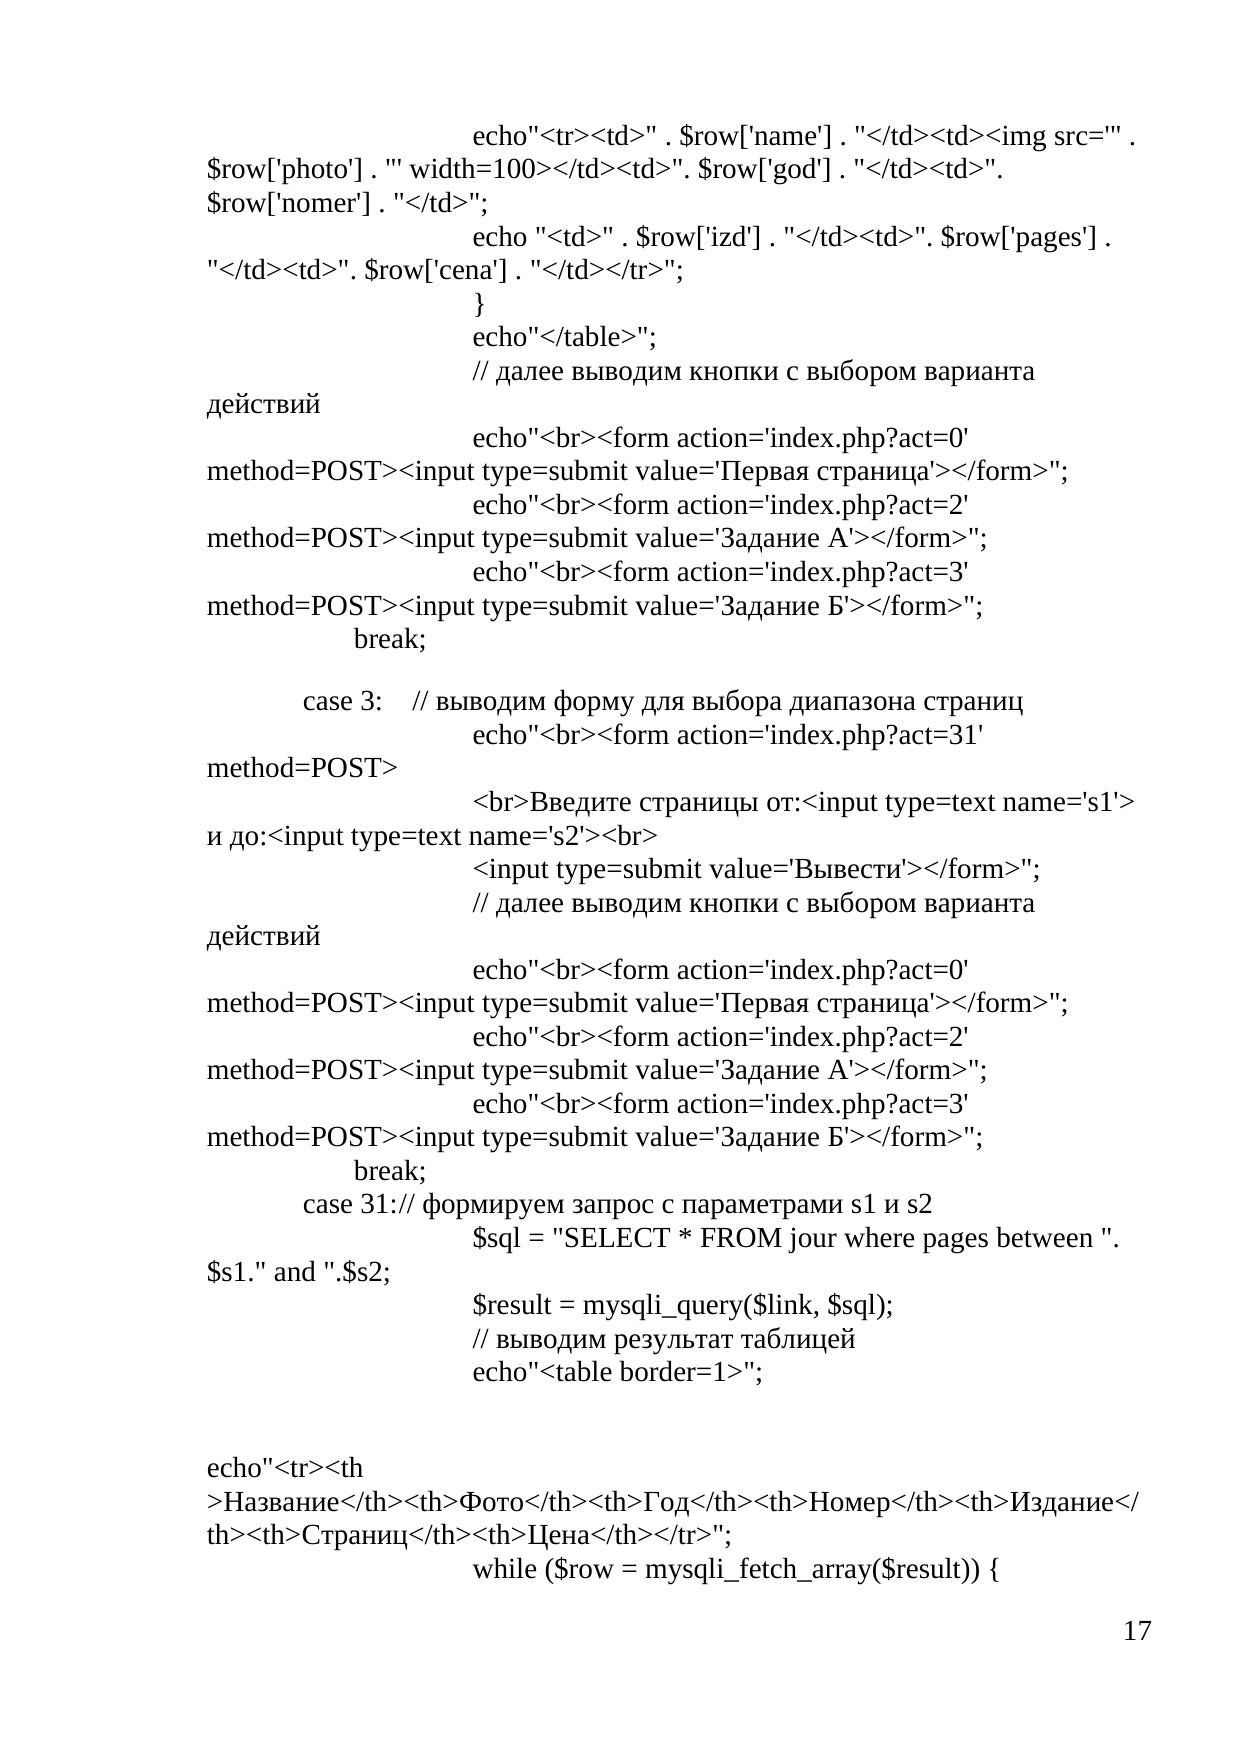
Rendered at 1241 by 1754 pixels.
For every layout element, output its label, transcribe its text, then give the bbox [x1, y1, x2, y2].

text $result = mysqli_query($link, $sql); [207, 1287, 1152, 1321]
text // далее выводим кнопки с выбором варианта действий [207, 885, 1152, 952]
text <br>Введите страницы от:<input type=text name='s1'> и до:<input type=text name='s2'><br> [207, 784, 1152, 851]
text // выводим результат таблицей [207, 1321, 1152, 1354]
text echo "<td>" . $row['izd'] . "</td><td>". $row['pages'] . "</td><td>". $row['cena'] . "</td></tr>"; [207, 219, 1152, 286]
text echo"<tr><td>" . $row['name'] . "</td><td><img src='" . $row['photo'] . "' width=100></td><td>". $row['god'] . "</td><td>". $row['nomer'] . "</td>"; [207, 118, 1152, 219]
text echo"<br><form action='index.php?act=0' method=POST><input type=submit value='Первая страница'></form>"; [207, 420, 1152, 487]
text case 31: // формируем запрос с параметрами s1 и s2 [207, 1187, 1152, 1220]
text echo"<br><form action='index.php?act=0' method=POST><input type=submit value='Первая страница'></form>"; [207, 952, 1152, 1019]
text echo"<br><form action='index.php?act=31' method=POST> [207, 717, 1152, 784]
text $sql = "SELECT * FROM jour where pages between ".$s1." and ".$s2; [207, 1220, 1152, 1287]
text <input type=submit value='Вывести'></form>"; [207, 851, 1152, 885]
text echo"<br><form action='index.php?act=3' method=POST><input type=submit value='Задание Б'></form>"; [207, 1086, 1152, 1153]
text echo"<br><form action='index.php?act=3' method=POST><input type=submit value='Задание Б'></form>"; [207, 554, 1152, 621]
text echo"<tr><th>Название</th><th>Фото</th><th>Год</th><th>Номер</th><th>Издание</th><th>Страниц</th><th>Цена</th></tr>"; [207, 1388, 1152, 1551]
text echo"</table>"; [207, 319, 1152, 353]
text case 3: // выводим форму для выбора диапазона страниц [207, 683, 1152, 717]
text echo"<br><form action='index.php?act=2' method=POST><input type=submit value='Задание А'></form>"; [207, 1019, 1152, 1086]
text break; [207, 621, 1152, 655]
text // далее выводим кнопки с выбором варианта действий [207, 353, 1152, 420]
text break; [207, 1153, 1152, 1187]
text } [207, 286, 1152, 319]
text echo"<br><form action='index.php?act=2' method=POST><input type=submit value='Задание А'></form>"; [207, 487, 1152, 554]
text echo"<table border=1>"; [207, 1354, 1152, 1388]
text while ($row = mysqli_fetch_array($result)) { [207, 1551, 1152, 1584]
